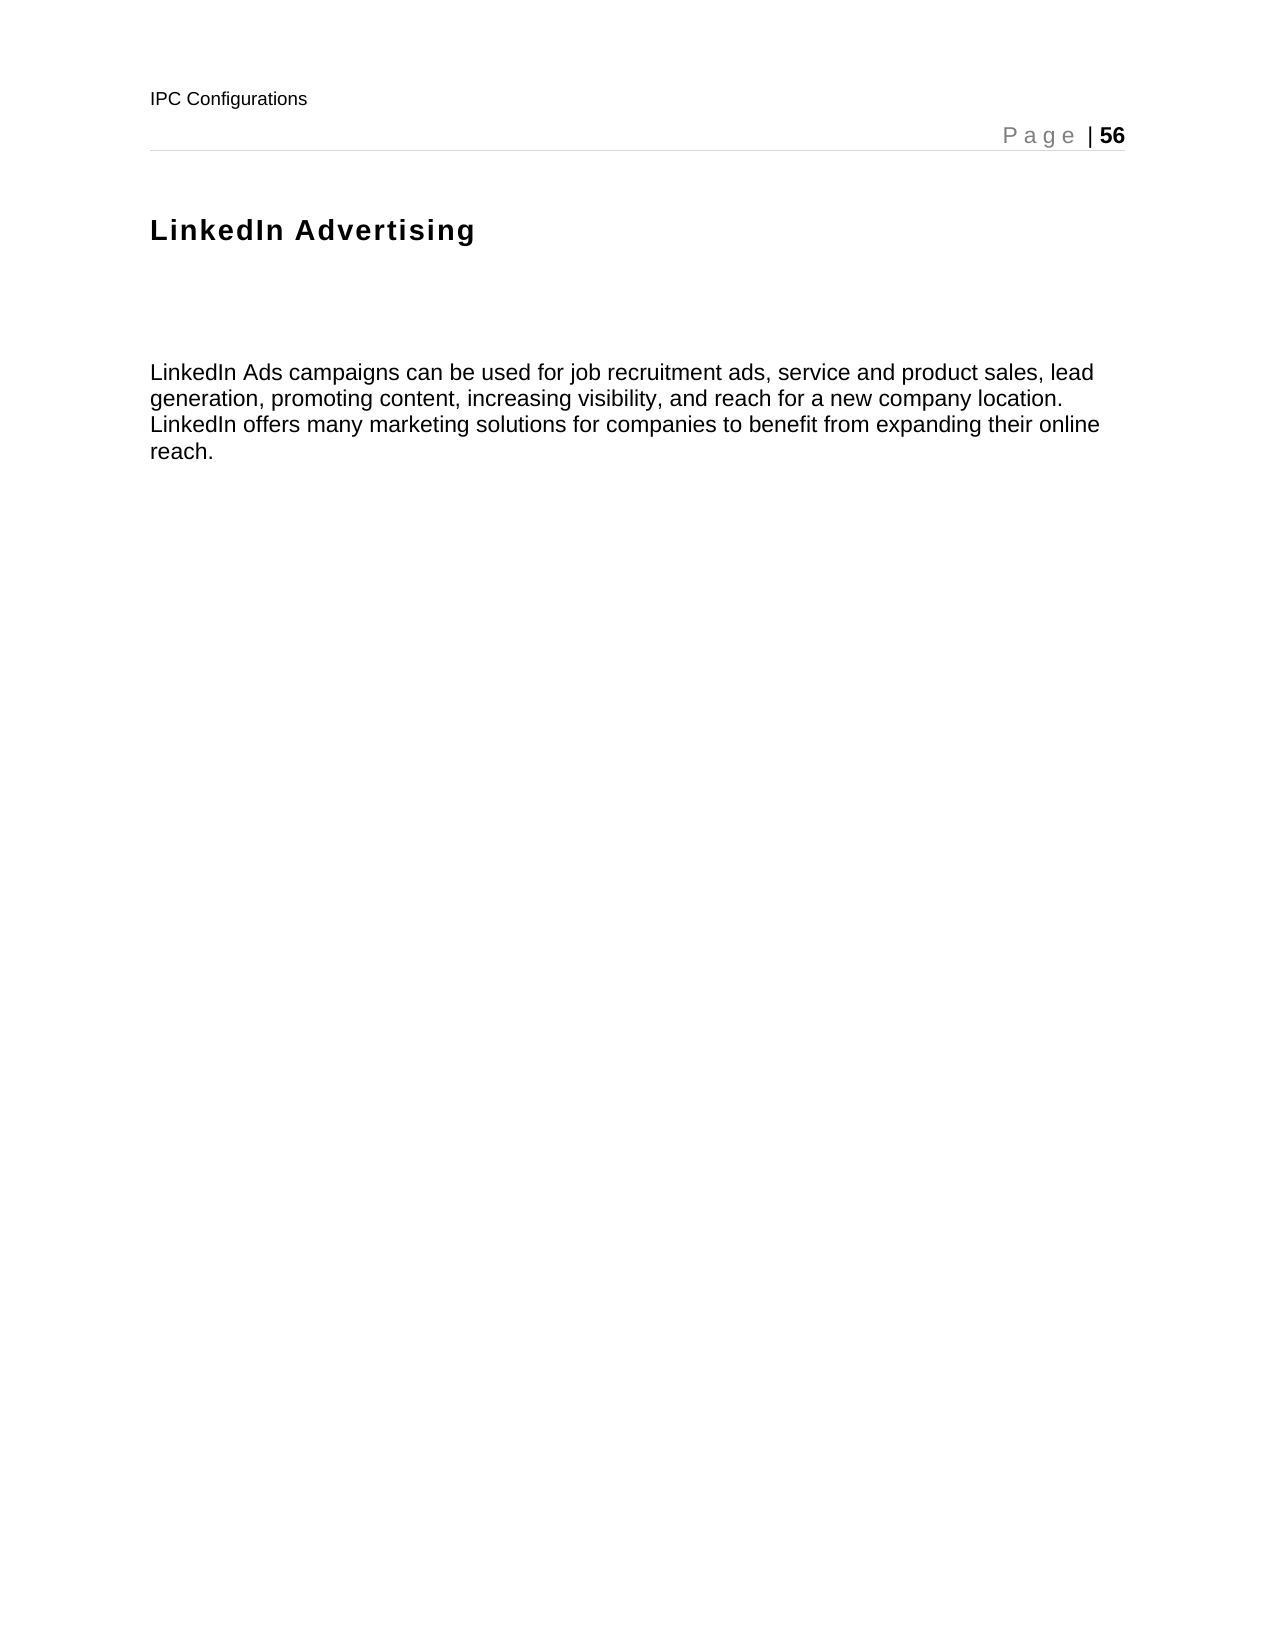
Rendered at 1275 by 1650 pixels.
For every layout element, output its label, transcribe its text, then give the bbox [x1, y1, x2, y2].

text LinkedIn Ads campaigns can be used for job recruitment ads, service and product sales, lead generation, promoting content, increasing visibility, and reach for a new company location. LinkedIn offers many marketing solutions for companies to benefit from expanding their online reach. [150, 358, 1125, 464]
subtitle LinkedIn Advertising [150, 188, 1125, 246]
